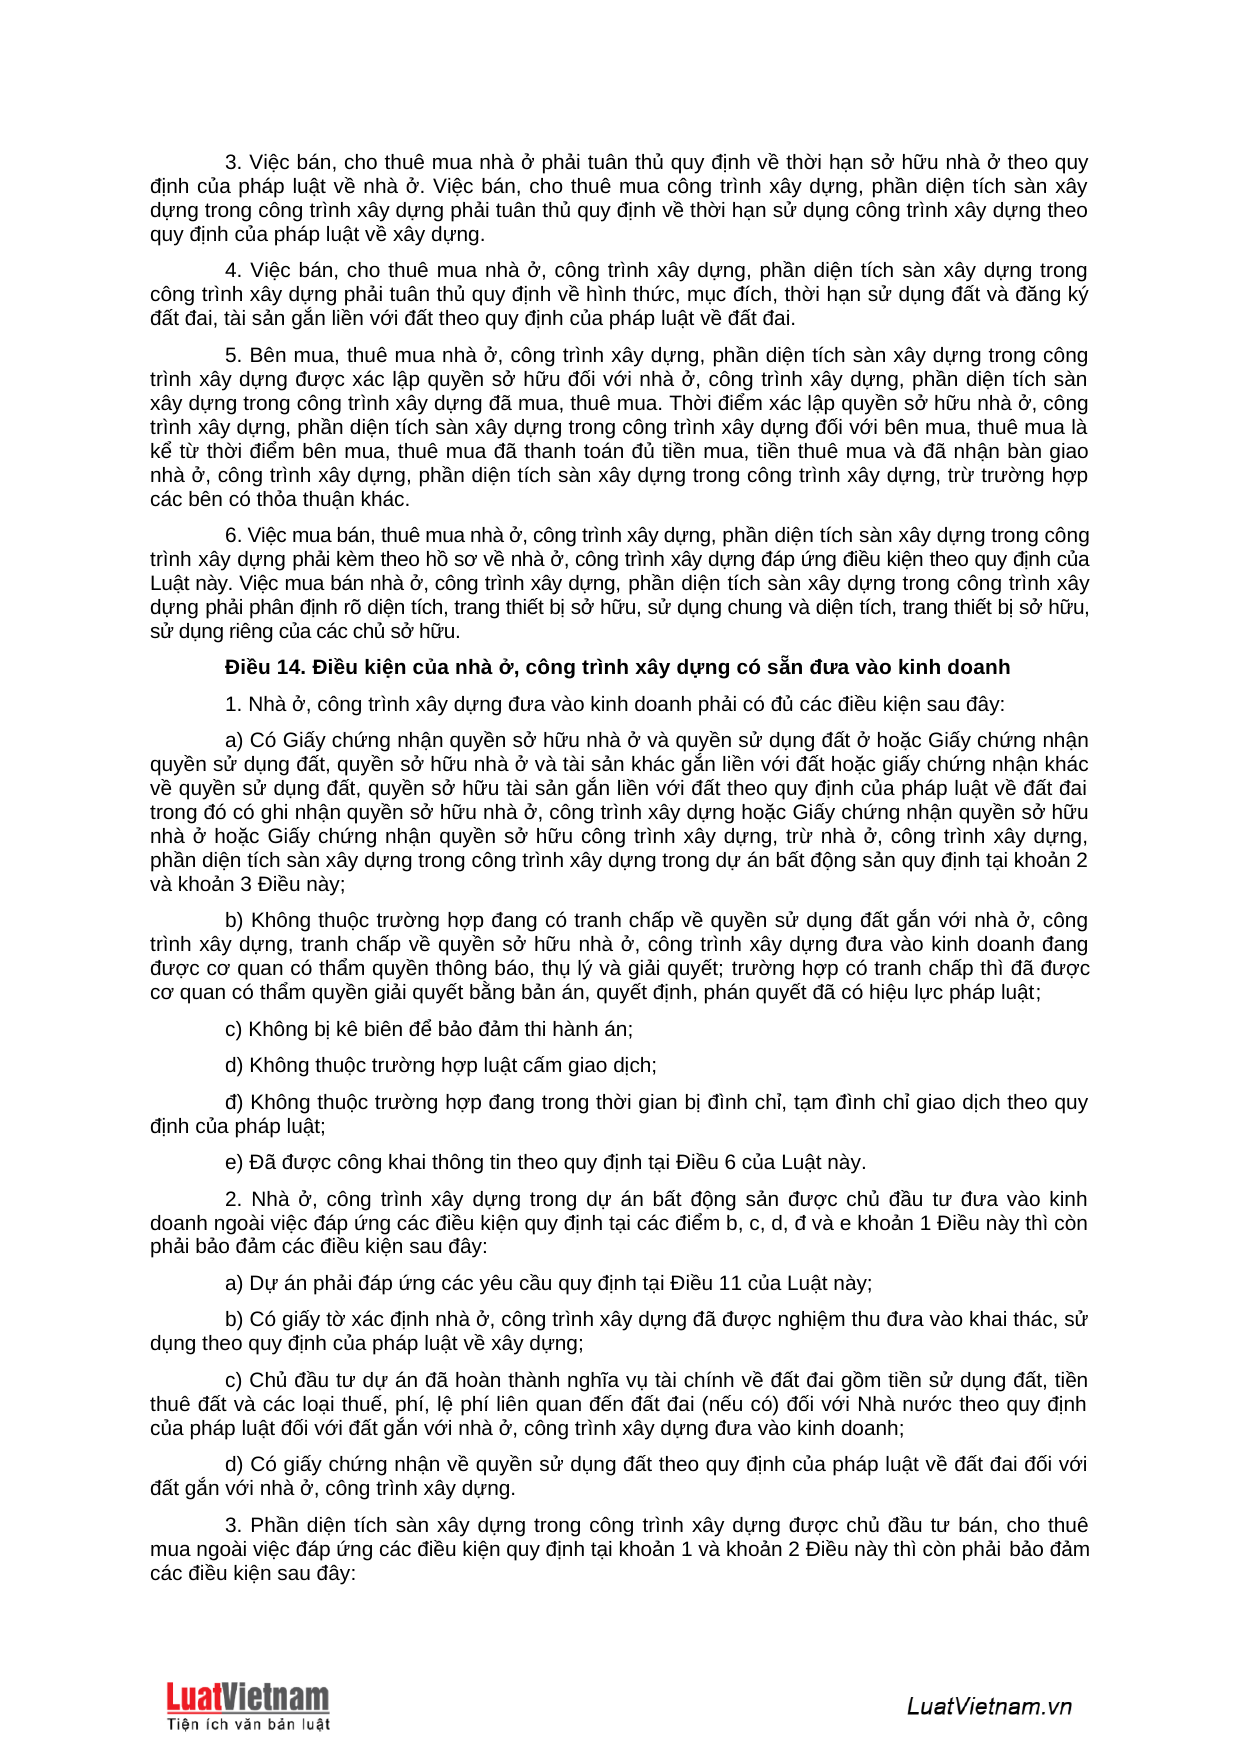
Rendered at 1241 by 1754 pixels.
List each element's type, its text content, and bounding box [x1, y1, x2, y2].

text 3. Việc bán, cho thuê mua nhà ở phải tuân thủ quy định về thời hạn sở hữu nhà ở theo quy định của pháp luật về nhà ở. Việc bán, cho thuê mua công trình xây dựng, phần diện tích sàn xây dựng trong công trình xây dựng phải tuân thủ quy định về thời hạn sử dụng công trình xây dựng theo quy định của pháp luật về xây dựng. [150, 150, 1090, 246]
picture [150, 1660, 1090, 1754]
text 3. Phần diện tích sàn xây dựng trong công trình xây dựng được chủ đầu tư bán, cho thuê mua ngoài việc đáp ứng các điều kiện quy định tại khoản 1 và khoản 2 Điều này thì còn phải bảo đảm các điều kiện sau đây: [150, 1512, 1090, 1584]
subtitle Điều 14. Điều kiện của nhà ở, công trình xây dựng có sẵn đưa vào kinh doanh [150, 655, 1090, 679]
list đ) Không thuộc trường hợp đang trong thời gian bị đình chỉ, tạm đình chỉ giao dịch theo quy định của pháp luật; [150, 1089, 1090, 1137]
list d) Không thuộc trường hợp luật cấm giao dịch; [150, 1053, 1090, 1077]
text b) Có giấy tờ xác định nhà ở, công trình xây dựng đã được nghiệm thu đưa vào khai thác, sử dụng theo quy định của pháp luật về xây dựng; [150, 1307, 1090, 1355]
text 2. Nhà ở, công trình xây dựng trong dự án bất động sản được chủ đầu tư đưa vào kinh doanh ngoài việc đáp ứng các điều kiện quy định tại các điểm b, c, d, đ và e khoản 1 Điều này thì còn phải bảo đảm các điều kiện sau đây: [150, 1186, 1090, 1258]
text c) Chủ đầu tư dự án đã hoàn thành nghĩa vụ tài chính về đất đai gồm tiền sử dụng đất, tiền thuê đất và các loại thuế, phí, lệ phí liên quan đến đất đai (nếu có) đối với Nhà nước theo quy định của pháp luật đối với đất gắn với nhà ở, công trình xây dựng đưa vào kinh doanh; [150, 1368, 1090, 1439]
text 6. Việc mua bán, thuê mua nhà ở, công trình xây dựng, phần diện tích sàn xây dựng trong công trình xây dựng phải kèm theo hồ sơ về nhà ở, công trình xây dựng đáp ứng điều kiện theo quy định của Luật này. Việc mua bán nhà ở, công trình xây dựng, phần diện tích sàn xây dựng trong công trình xây dựng phải phân định rõ diện tích, trang thiết bị sở hữu, sử dụng chung và diện tích, trang thiết bị sở hữu, sử dụng riêng của các chủ sở hữu. [150, 523, 1090, 643]
list a) Có Giấy chứng nhận quyền sở hữu nhà ở và quyền sử dụng đất ở hoặc Giấy chứng nhận quyền sử dụng đất, quyền sở hữu nhà ở và tài sản khác gắn liền với đất hoặc giấy chứng nhận khác về quyền sử dụng đất, quyền sở hữu tài sản gắn liền với đất theo quy định của pháp luật về đất đai trong đó có ghi nhận quyền sở hữu nhà ở, công trình xây dựng hoặc Giấy chứng nhận quyền sở hữu nhà ở hoặc Giấy chứng nhận quyền sở hữu công trình xây dựng, trừ nhà ở, công trình xây dựng, phần diện tích sàn xây dựng trong công trình xây dựng trong dự án bất động sản quy định tại khoản 2 và khoản 3 Điều này; [150, 728, 1090, 896]
text b) Không thuộc trường hợp đang có tranh chấp về quyền sử dụng đất gắn với nhà ở, công trình xây dựng, tranh chấp về quyền sở hữu nhà ở, công trình xây dựng đưa vào kinh doanh đang được cơ quan có thẩm quyền thông báo, thụ lý và giải quyết; trường hợp có tranh chấp thì đã được cơ quan có thẩm quyền giải quyết bằng bản án, quyết định, phán quyết đã có hiệu lực pháp luật; [150, 908, 1090, 1004]
text 5. Bên mua, thuê mua nhà ở, công trình xây dựng, phần diện tích sàn xây dựng trong công trình xây dựng được xác lập quyền sở hữu đối với nhà ở, công trình xây dựng, phần diện tích sàn xây dựng trong công trình xây dựng đã mua, thuê mua. Thời điểm xác lập quyền sở hữu nhà ở, công trình xây dựng, phần diện tích sàn xây dựng trong công trình xây dựng đối với bên mua, thuê mua là kể từ thời điểm bên mua, thuê mua đã thanh toán đủ tiền mua, tiền thuê mua và đã nhận bàn giao nhà ở, công trình xây dựng, phần diện tích sàn xây dựng trong công trình xây dựng, trừ trường hợp các bên có thỏa thuận khác. [150, 343, 1090, 510]
text 1. Nhà ở, công trình xây dựng đưa vào kinh doanh phải có đủ các điều kiện sau đây: [150, 692, 1090, 716]
list c) Không bị kê biên để bảo đảm thi hành án; [150, 1017, 1090, 1041]
text d) Có giấy chứng nhận về quyền sử dụng đất theo quy định của pháp luật về đất đai đối với đất gắn với nhà ở, công trình xây dựng. [150, 1452, 1090, 1500]
text 4. Việc bán, cho thuê mua nhà ở, công trình xây dựng, phần diện tích sàn xây dựng trong công trình xây dựng phải tuân thủ quy định về hình thức, mục đích, thời hạn sử dụng đất và đăng ký đất đai, tài sản gắn liền với đất theo quy định của pháp luật về đất đai. [150, 258, 1090, 330]
text a) Dự án phải đáp ứng các yêu cầu quy định tại Điều 11 của Luật này; [150, 1271, 1090, 1295]
list e) Đã được công khai thông tin theo quy định tại Điều 6 của Luật này. [150, 1150, 1090, 1174]
